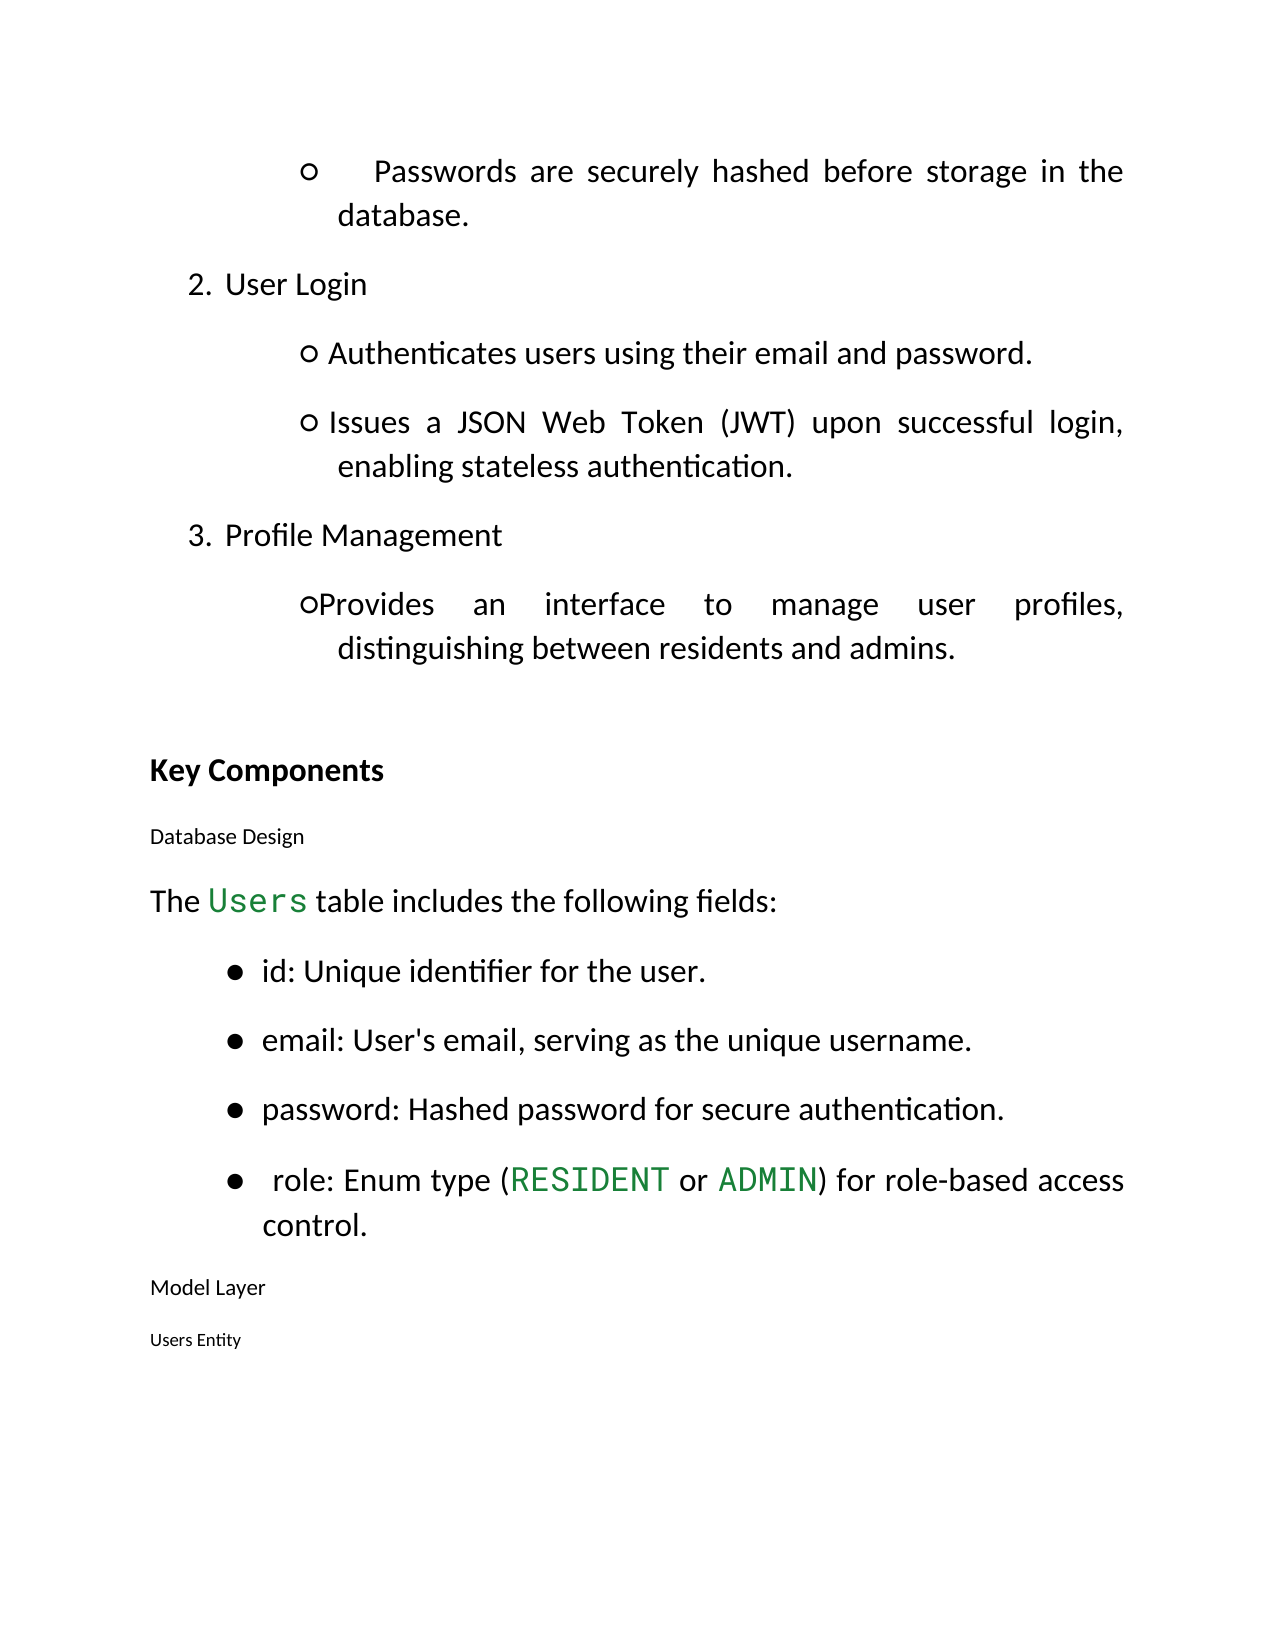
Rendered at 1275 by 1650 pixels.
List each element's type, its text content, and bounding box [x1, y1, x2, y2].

text ● password: Hashed password for secure authentication. [225, 1088, 1125, 1128]
text ● role: Enum type (RESIDENT or ADMIN) for role-based access control. [225, 1157, 1125, 1244]
text ○Provides an interface to manage user profiles, distinguishing between residents and admins. [300, 583, 1125, 667]
subtitle Database Design [150, 822, 1125, 850]
list Profile Management [187, 514, 1125, 554]
text ○ Issues a JSON Web Token (JWT) upon successful login, enabling stateless authentication. [300, 401, 1125, 486]
list User Login [187, 263, 1125, 304]
text Model Layer [150, 1273, 1125, 1301]
text ● email: User's email, serving as the unique username. [225, 1019, 1125, 1059]
subtitle Users Entity [150, 1328, 1125, 1351]
text Key Components [150, 749, 1125, 790]
text ○ Passwords are securely hashed before storage in the database. [300, 150, 1125, 235]
text The Users table includes the following fields: [150, 877, 1125, 921]
text ○ Authenticates users using their email and password. [300, 332, 1125, 373]
text ● id: Unique identifier for the user. [225, 950, 1125, 991]
